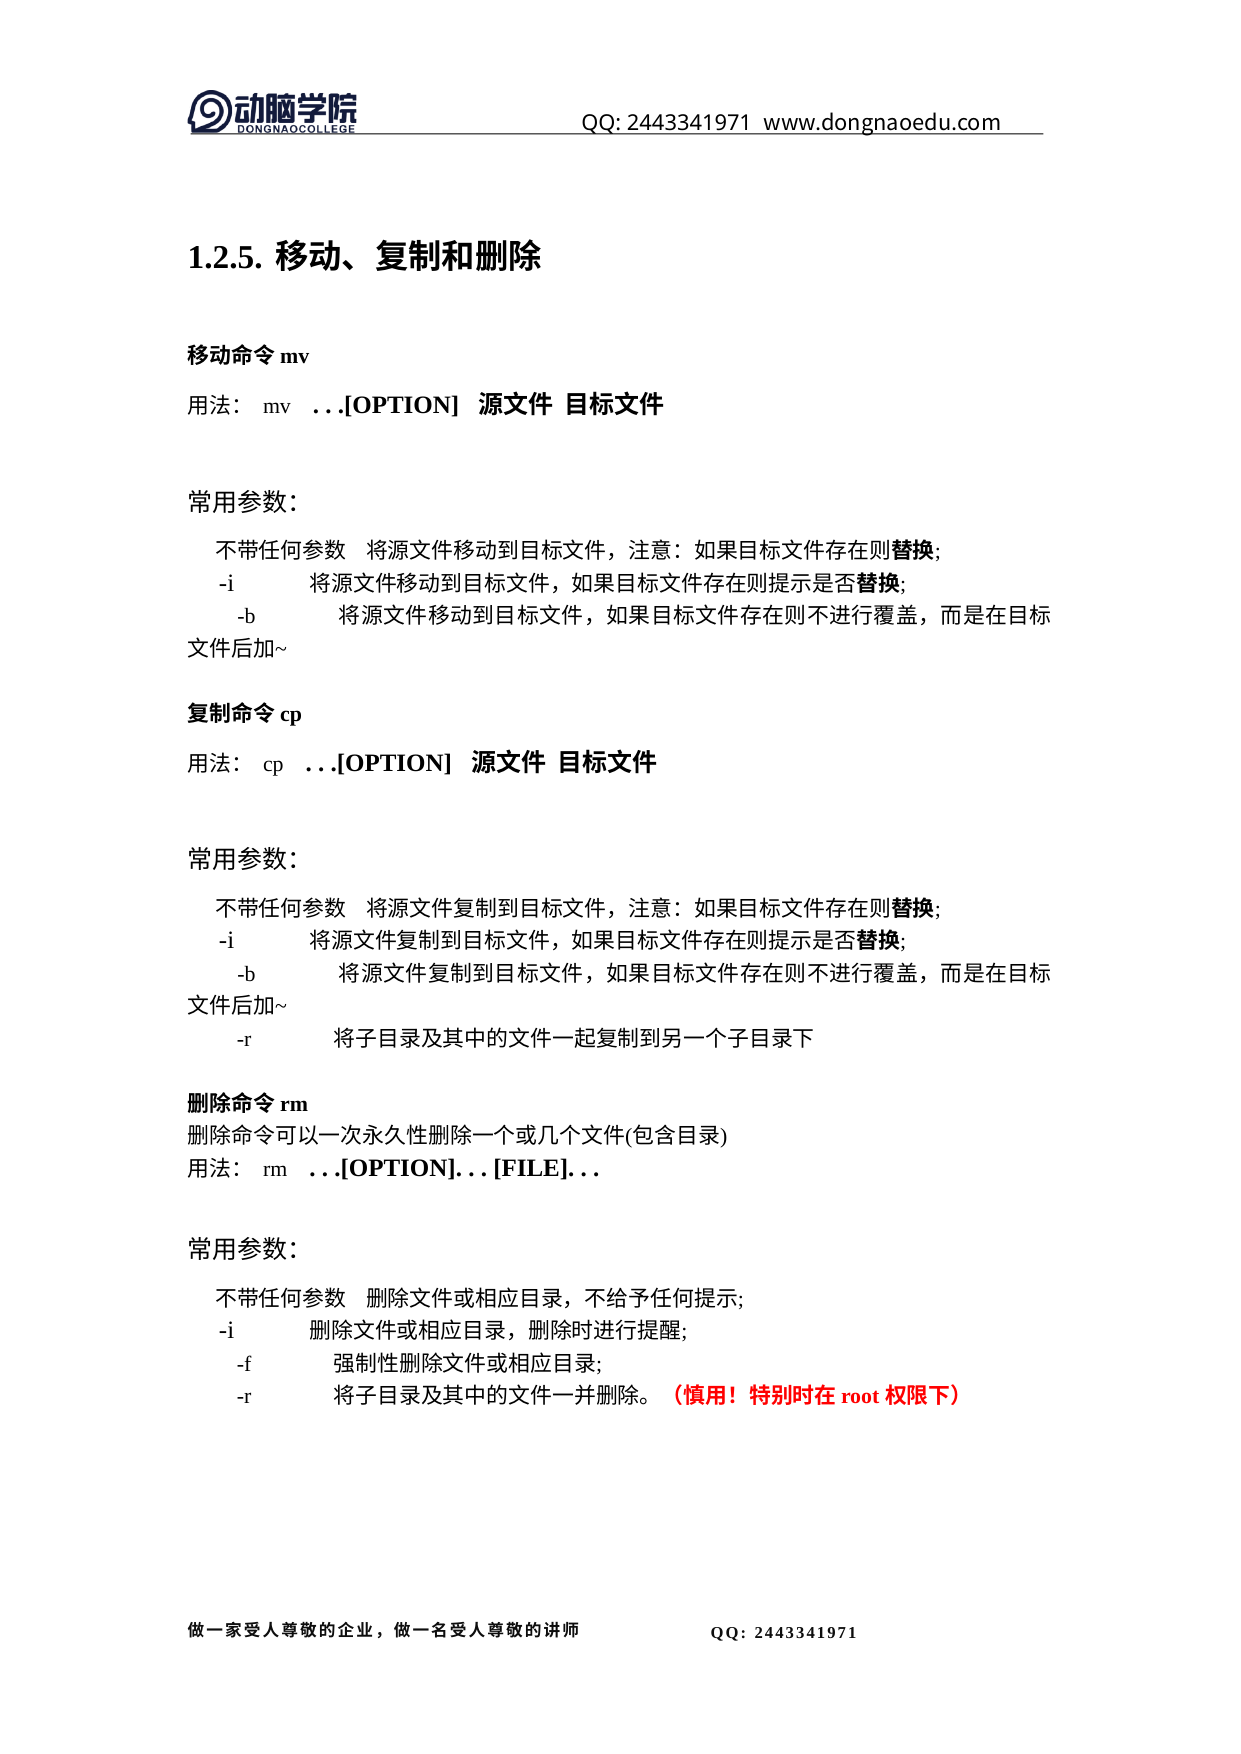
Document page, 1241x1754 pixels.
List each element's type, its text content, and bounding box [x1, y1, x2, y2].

text 不带任何参数 删除文件或相应目录，不给予任何提示; [187, 1280, 1053, 1313]
subtitle 移动、复制和删除 [187, 222, 1053, 287]
text -i 删除文件或相应目录，删除时进行提醒; [187, 1313, 1053, 1345]
text 复制命令 cp [187, 695, 1053, 728]
text 移动命令 mv [187, 338, 1053, 370]
text 不带任何参数 将源文件移动到目标文件，注意：如果目标文件存在则替换; [187, 533, 1053, 565]
text 常用参数： [187, 1215, 1053, 1280]
text 用法： mv . . .[OPTION] 源文件 目标文件 [187, 370, 1053, 435]
text -i 将源文件复制到目标文件，如果目标文件存在则提示是否替换; [187, 923, 1053, 955]
text 删除命令可以一次永久性删除一个或几个文件(包含目录) [187, 1118, 1053, 1150]
text 常用参数： [187, 468, 1053, 533]
text 用法： rm . . .[OPTION]. . . [FILE]. . . [187, 1150, 1053, 1183]
text -f 强制性删除文件或相应目录; [187, 1345, 1053, 1378]
text 常用参数： [187, 825, 1053, 890]
text -r 将子目录及其中的文件一并删除。（慎用！特别时在root 权限下） [187, 1378, 1053, 1410]
text -r 将子目录及其中的文件一起复制到另一个子目录下 [187, 1020, 1053, 1053]
text 删除命令 rm [187, 1085, 1053, 1118]
text -b 将源文件复制到目标文件，如果目标文件存在则不进行覆盖，而是在目标文件后加~ [187, 955, 1053, 1020]
text 不带任何参数 将源文件复制到目标文件，注意：如果目标文件存在则替换; [187, 890, 1053, 923]
picture [187, 90, 357, 133]
text 用法： cp . . .[OPTION] 源文件 目标文件 [187, 728, 1053, 793]
text -b 将源文件移动到目标文件，如果目标文件存在则不进行覆盖，而是在目标文件后加~ [187, 598, 1053, 663]
text -i 将源文件移动到目标文件，如果目标文件存在则提示是否替换; [187, 565, 1053, 598]
